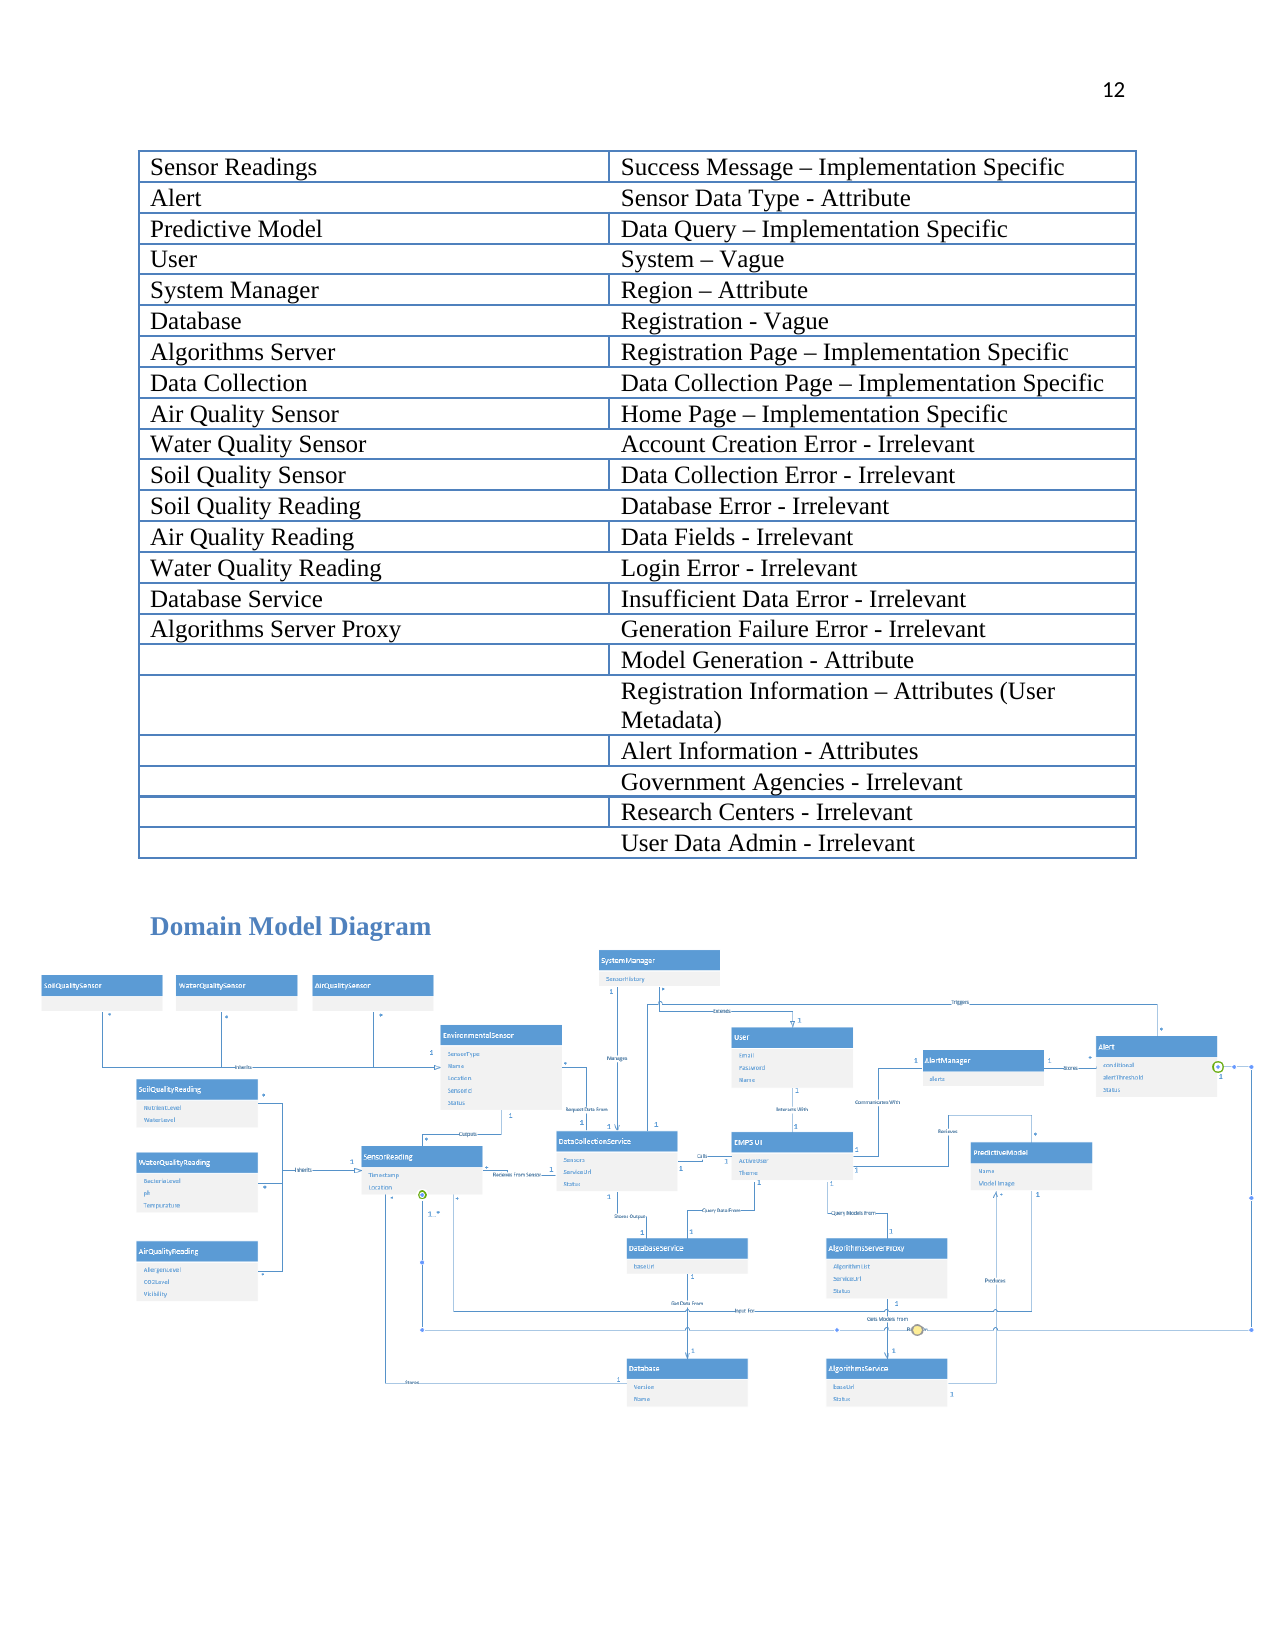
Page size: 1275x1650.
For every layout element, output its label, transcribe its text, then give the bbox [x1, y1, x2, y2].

table_cell System Manager [140, 275, 608, 304]
table_cell Alert Information - Attributes [610, 736, 1135, 764]
table_cell Government Agencies - Irrelevant [609, 767, 1135, 795]
table_cell Registration - Vague [609, 306, 1135, 335]
table_cell Air Quality Sensor [140, 399, 608, 427]
table_cell Data Collection Error - Irrelevant [610, 460, 1135, 489]
table_cell Registration Page – Implementation Specific [610, 337, 1135, 366]
table_cell Predictive Model [140, 214, 608, 242]
table_cell Data Collection Page – Implementation Specific [609, 368, 1135, 397]
table_cell Soil Quality Reading [140, 491, 609, 520]
table_cell Soil Quality Sensor [140, 460, 608, 489]
table_cell Database Error - Irrelevant [609, 491, 1135, 520]
table_cell Database [140, 306, 609, 335]
table_cell [140, 767, 609, 795]
table_cell Air Quality Reading [140, 522, 608, 551]
table_cell System – Vague [609, 245, 1135, 273]
table_cell User [140, 245, 609, 273]
table_cell Water Quality Sensor [140, 430, 609, 458]
table_cell Data Collection [140, 368, 609, 397]
table_cell Alert [140, 183, 609, 212]
table_cell Algorithms Server Proxy [140, 615, 609, 643]
table_cell Home Page – Implementation Specific [610, 399, 1135, 427]
table_cell Water Quality Reading [140, 553, 609, 582]
table_cell Sensor Readings [140, 152, 608, 181]
table_cell [140, 676, 609, 734]
table_cell Registration Information – Attributes (User Metadata) [609, 676, 1135, 734]
table_cell Data Query – Implementation Specific [610, 214, 1135, 242]
table_cell Account Creation Error - Irrelevant [609, 430, 1135, 458]
table_cell Research Centers - Irrelevant [610, 798, 1135, 826]
table_cell Region – Attribute [610, 275, 1135, 304]
table_cell Algorithms Server [140, 337, 608, 366]
picture [37, 946, 1262, 1414]
subtitle Domain Model Diagram [150, 910, 1125, 941]
table_cell Insufficient Data Error - Irrelevant [610, 584, 1135, 612]
table_cell User Data Admin - Irrelevant [609, 828, 1135, 857]
table_cell [140, 645, 608, 674]
table_cell Login Error - Irrelevant [609, 553, 1135, 582]
table_cell Generation Failure Error - Irrelevant [609, 615, 1135, 643]
table_cell [140, 828, 609, 857]
table_cell Success Message – Implementation Specific [610, 152, 1135, 181]
table_cell Sensor Data Type - Attribute [609, 183, 1135, 212]
table_cell [140, 798, 608, 826]
table_cell Data Fields - Irrelevant [610, 522, 1135, 551]
table_cell Model Generation - Attribute [610, 645, 1135, 674]
table_cell Database Service [140, 584, 608, 612]
table_cell [140, 736, 608, 764]
